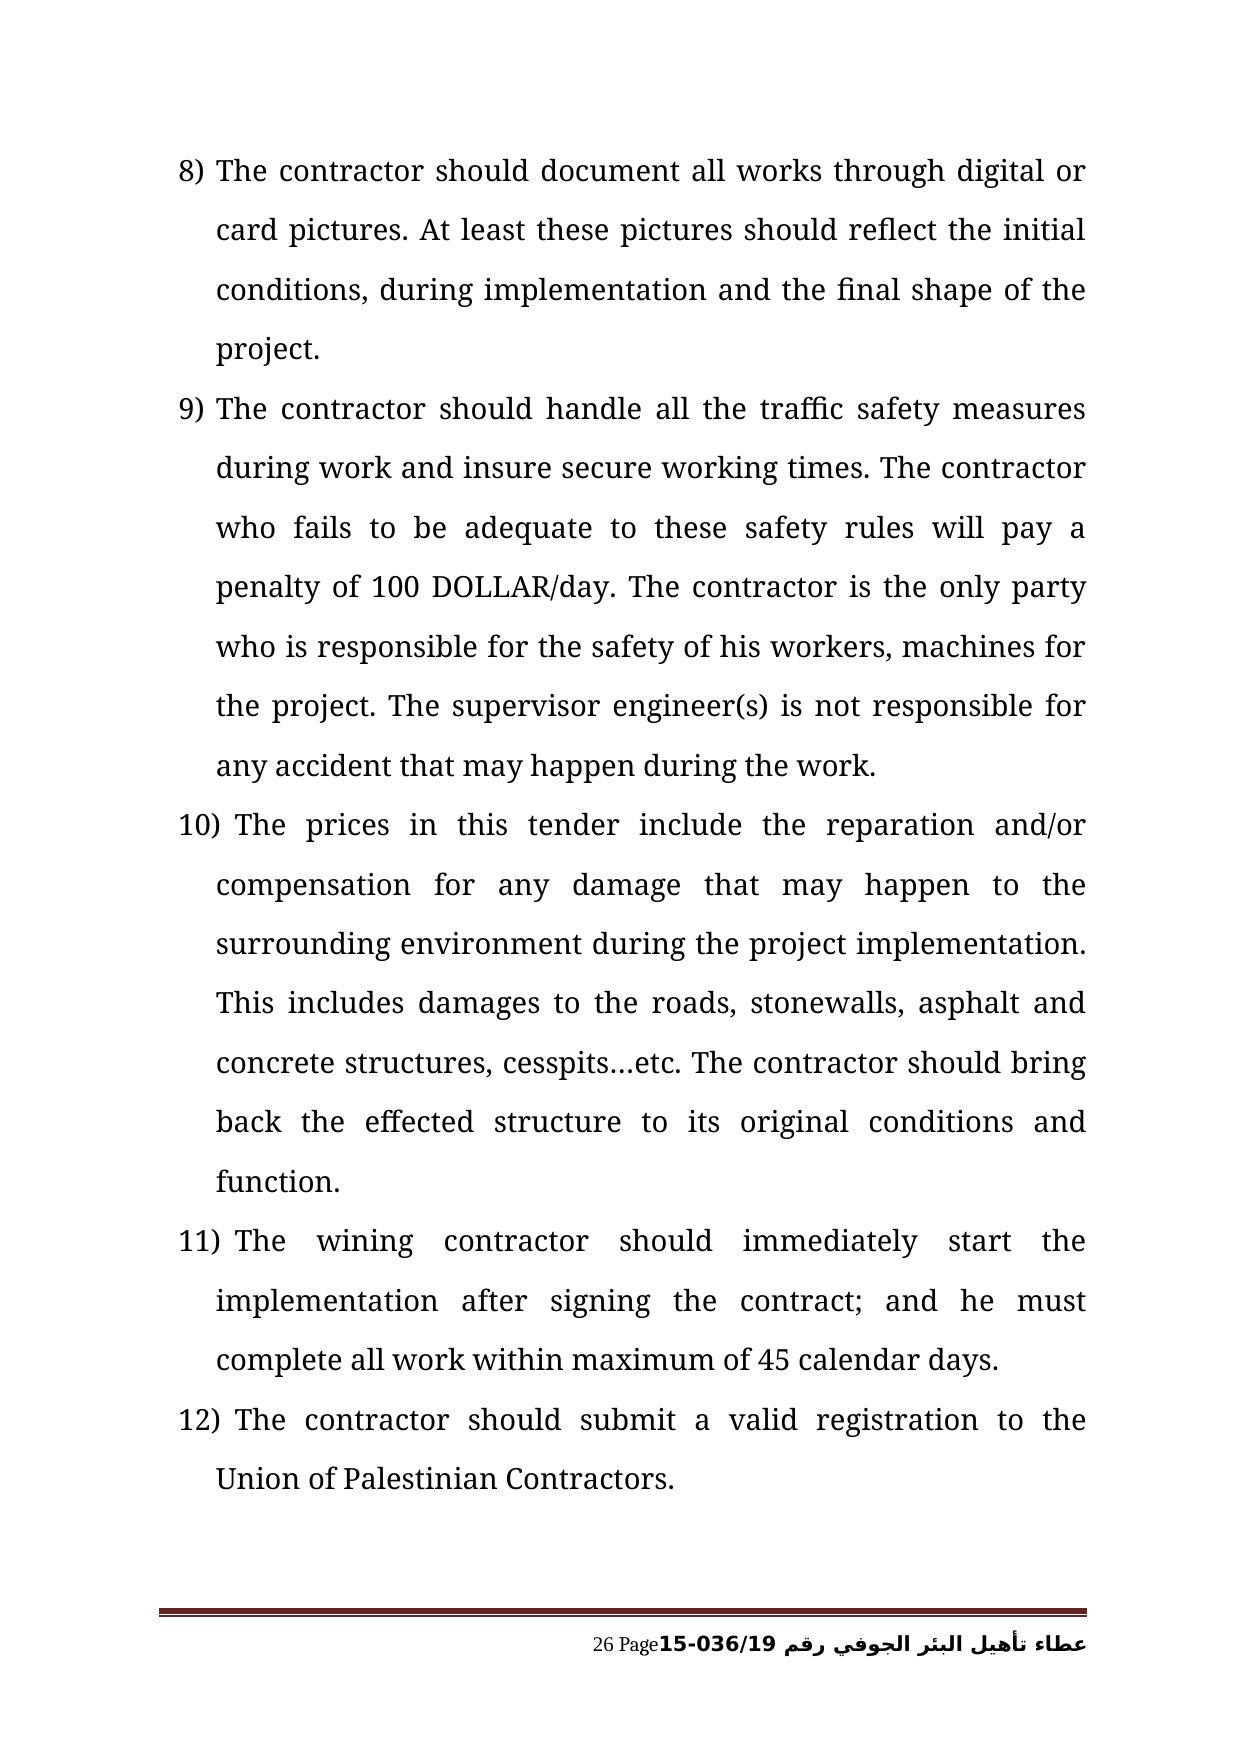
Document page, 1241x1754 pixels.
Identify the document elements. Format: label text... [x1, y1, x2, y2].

list The contractor should handle all the traffic safety measures during work and insure secure working times. The contractor who fails to be adequate to these safety rules will pay a penalty of 100 DOLLAR/day. The contractor is the only party who is responsible for the safety of his workers, machines for the project. The supervisor engineer(s) is not responsible for any accident that may happen during the work. [178, 388, 1087, 784]
list The wining contractor should immediately start the implementation after signing the contract; and he must complete all work within maximum of 45 calendar days. [178, 1221, 1087, 1379]
list The contractor should submit a valid registration to the Union of Palestinian Contractors. [178, 1399, 1087, 1498]
list The contractor should document all works through digital or card pictures. At least these pictures should reflect the initial conditions, during implementation and the final shape of the project. [178, 150, 1087, 368]
list The prices in this tender include the reparation and/or compensation for any damage that may happen to the surrounding environment during the project implementation. This includes damages to the roads, stonewalls, asphalt and concrete structures, cesspits…etc. The contractor should bring back the effected structure to its original conditions and function. [178, 804, 1087, 1201]
